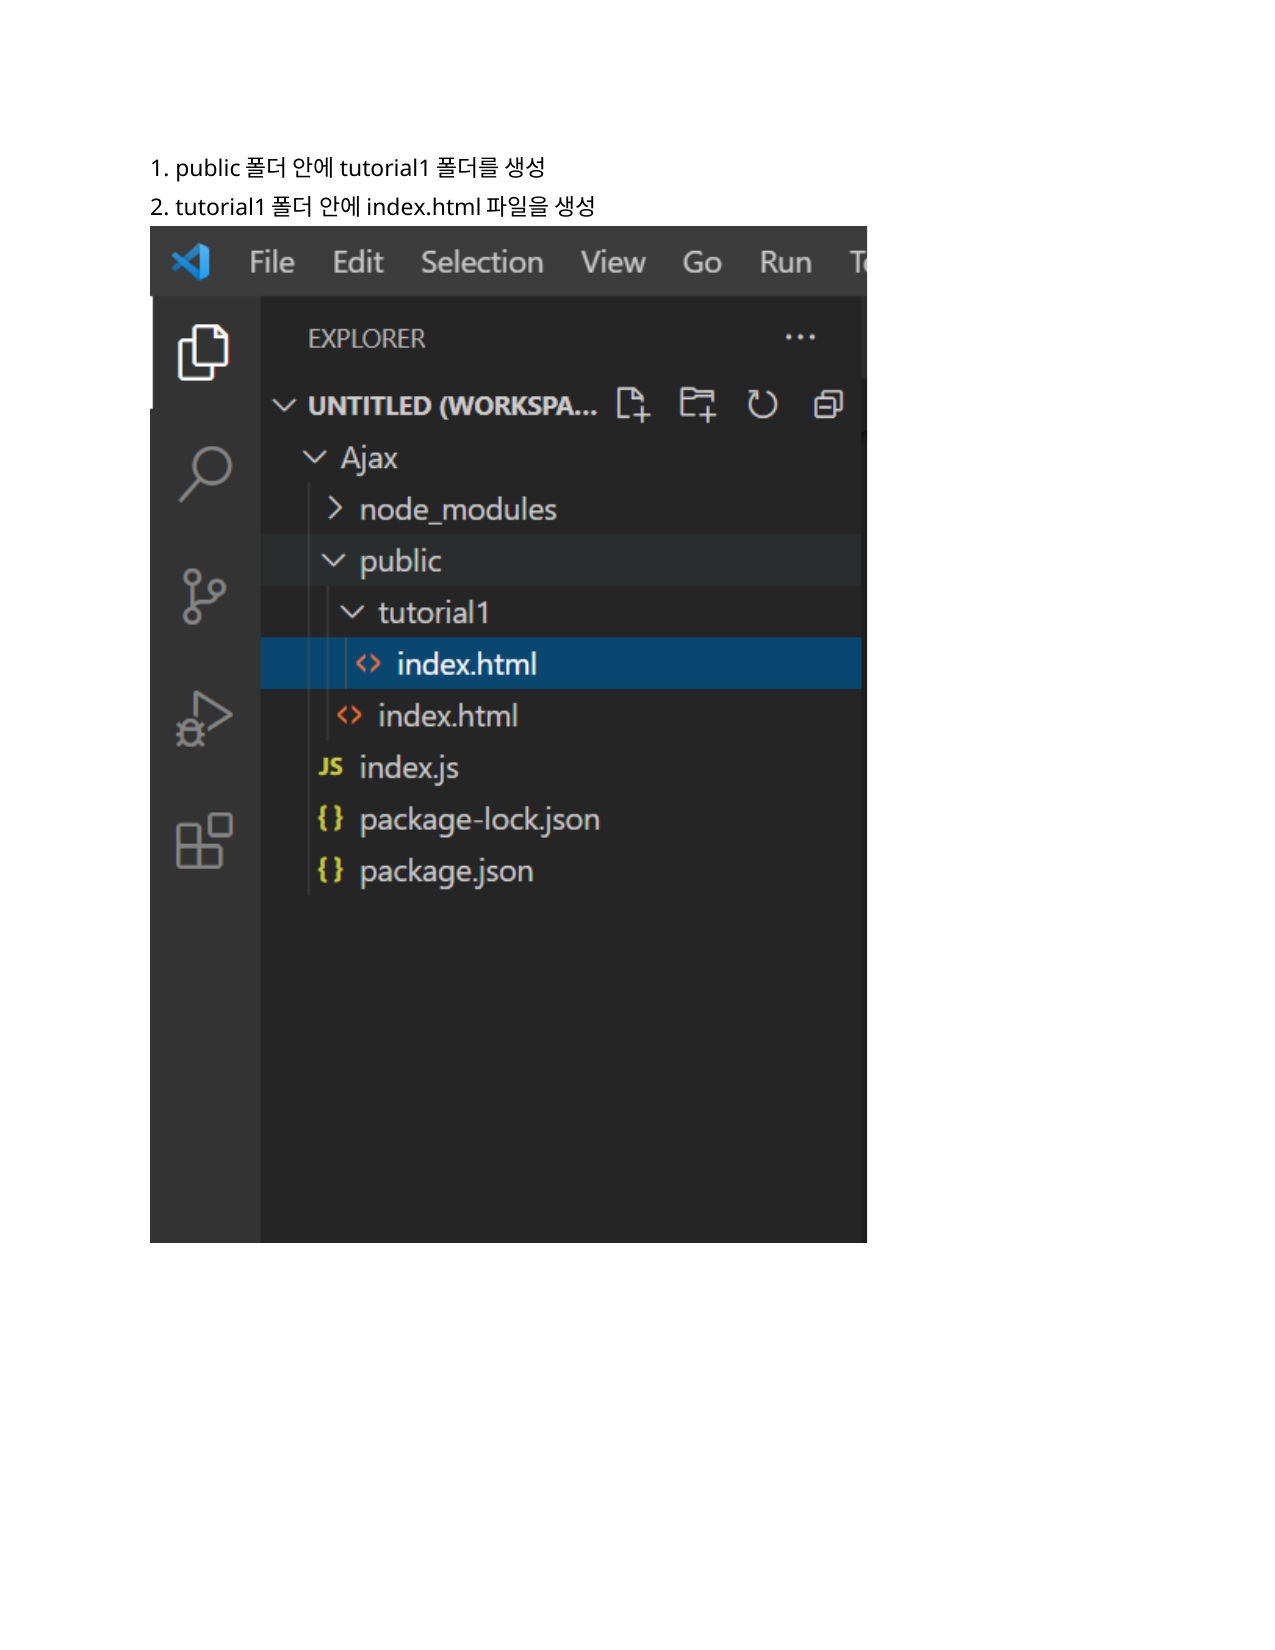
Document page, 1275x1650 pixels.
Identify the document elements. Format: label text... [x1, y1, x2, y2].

text 1. public폴더 안에 tutorial1폴더를 생성 [150, 150, 1125, 183]
picture [150, 226, 868, 1243]
text 2. tutorial1폴더 안에 index.html파일을 생성 [150, 188, 1125, 222]
